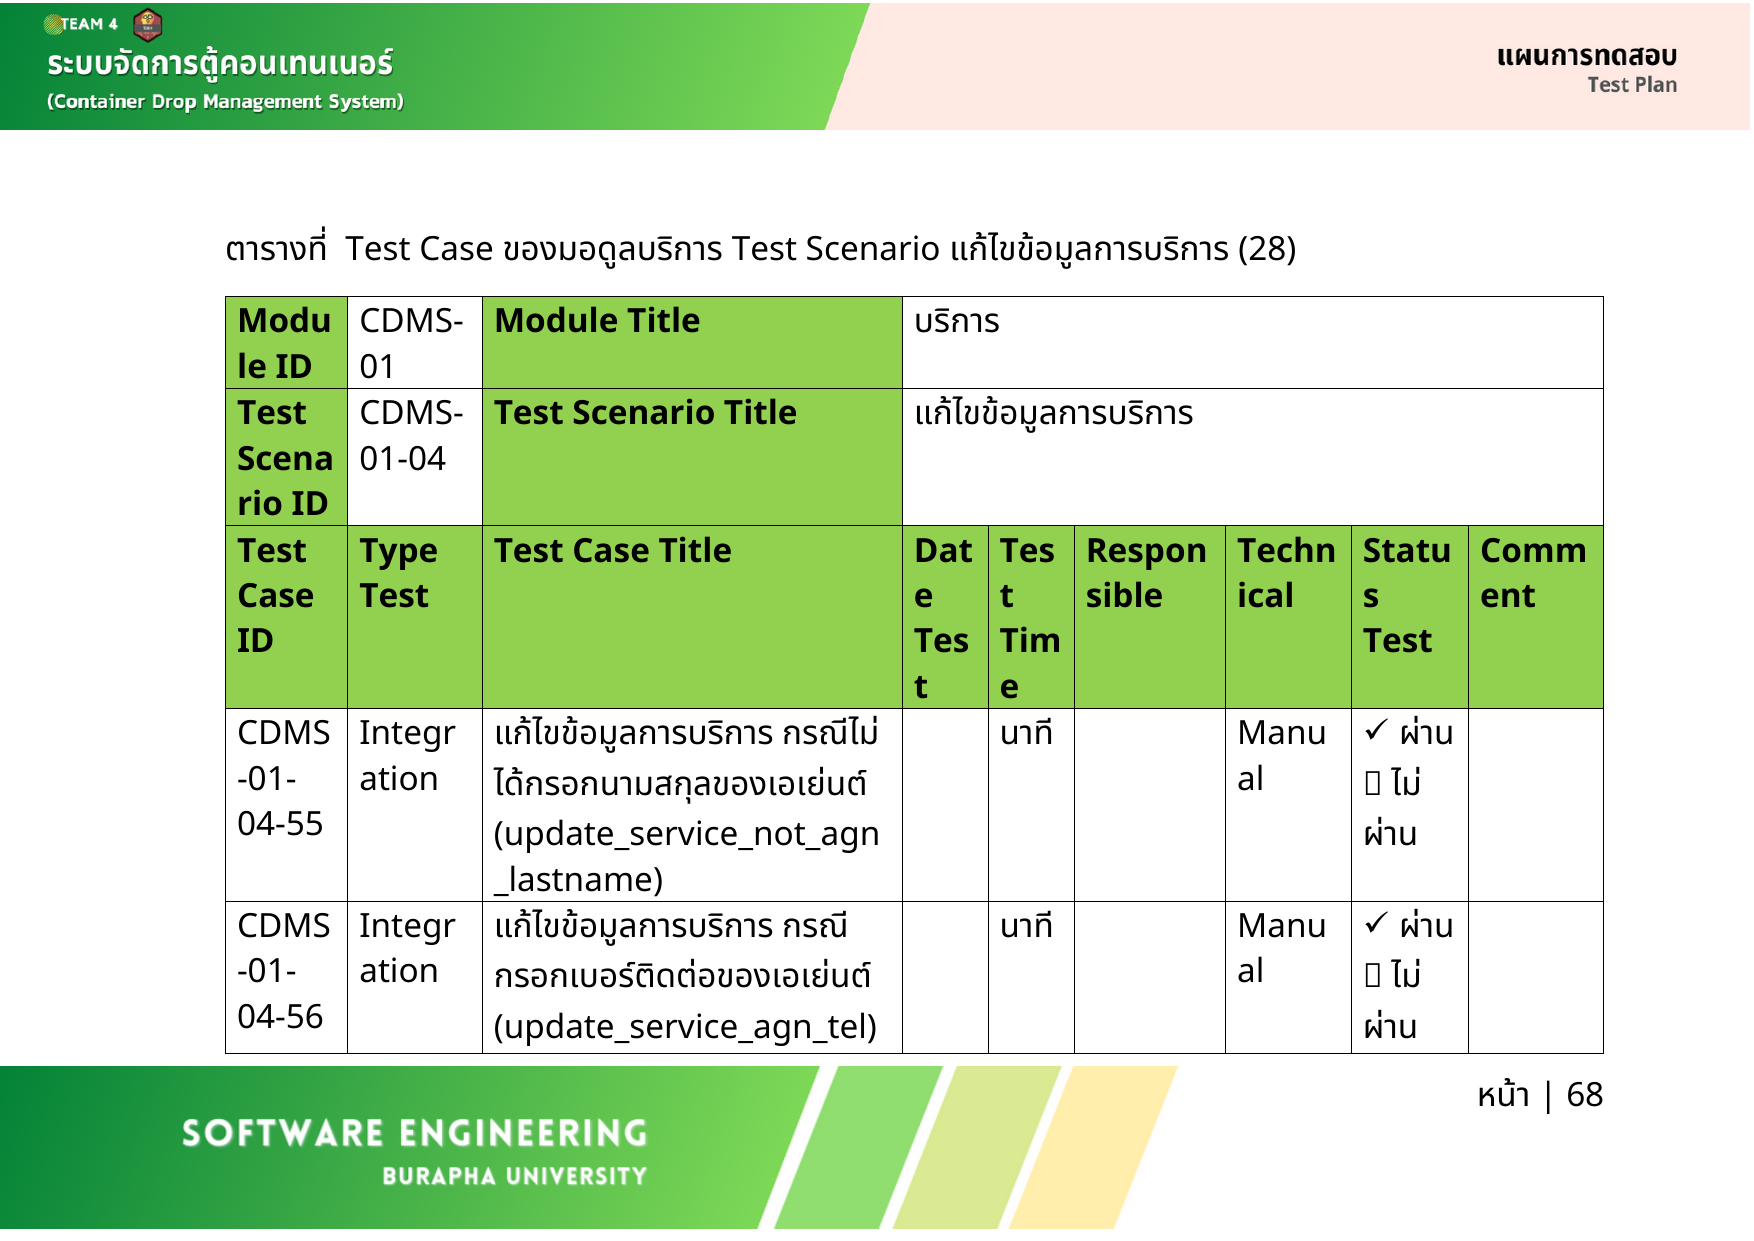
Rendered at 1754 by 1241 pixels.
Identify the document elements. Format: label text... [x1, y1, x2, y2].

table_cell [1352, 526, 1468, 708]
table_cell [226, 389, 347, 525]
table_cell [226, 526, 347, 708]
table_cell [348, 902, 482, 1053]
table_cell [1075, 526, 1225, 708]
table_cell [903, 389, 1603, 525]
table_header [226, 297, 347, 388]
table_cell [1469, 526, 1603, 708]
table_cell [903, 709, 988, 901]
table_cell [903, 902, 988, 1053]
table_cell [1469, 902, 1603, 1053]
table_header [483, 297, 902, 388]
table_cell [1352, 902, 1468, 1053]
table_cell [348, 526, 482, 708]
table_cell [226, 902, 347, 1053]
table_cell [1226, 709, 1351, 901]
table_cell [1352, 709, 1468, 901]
picture [0, 1066, 1754, 1229]
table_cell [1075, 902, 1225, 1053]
picture [0, 3, 1751, 130]
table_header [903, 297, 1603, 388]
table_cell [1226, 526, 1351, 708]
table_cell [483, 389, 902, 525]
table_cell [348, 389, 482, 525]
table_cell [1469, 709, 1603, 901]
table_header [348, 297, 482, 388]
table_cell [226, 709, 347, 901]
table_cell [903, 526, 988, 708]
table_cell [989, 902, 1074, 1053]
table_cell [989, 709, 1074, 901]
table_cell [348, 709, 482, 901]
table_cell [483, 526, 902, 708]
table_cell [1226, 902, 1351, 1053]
text ตารางที่ Test Case ของมอดูลบริการ Test Scenario แก้ไขข้อมูลการบริการ (28) [225, 225, 1604, 276]
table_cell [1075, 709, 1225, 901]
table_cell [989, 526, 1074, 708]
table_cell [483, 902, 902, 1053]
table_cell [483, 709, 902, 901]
